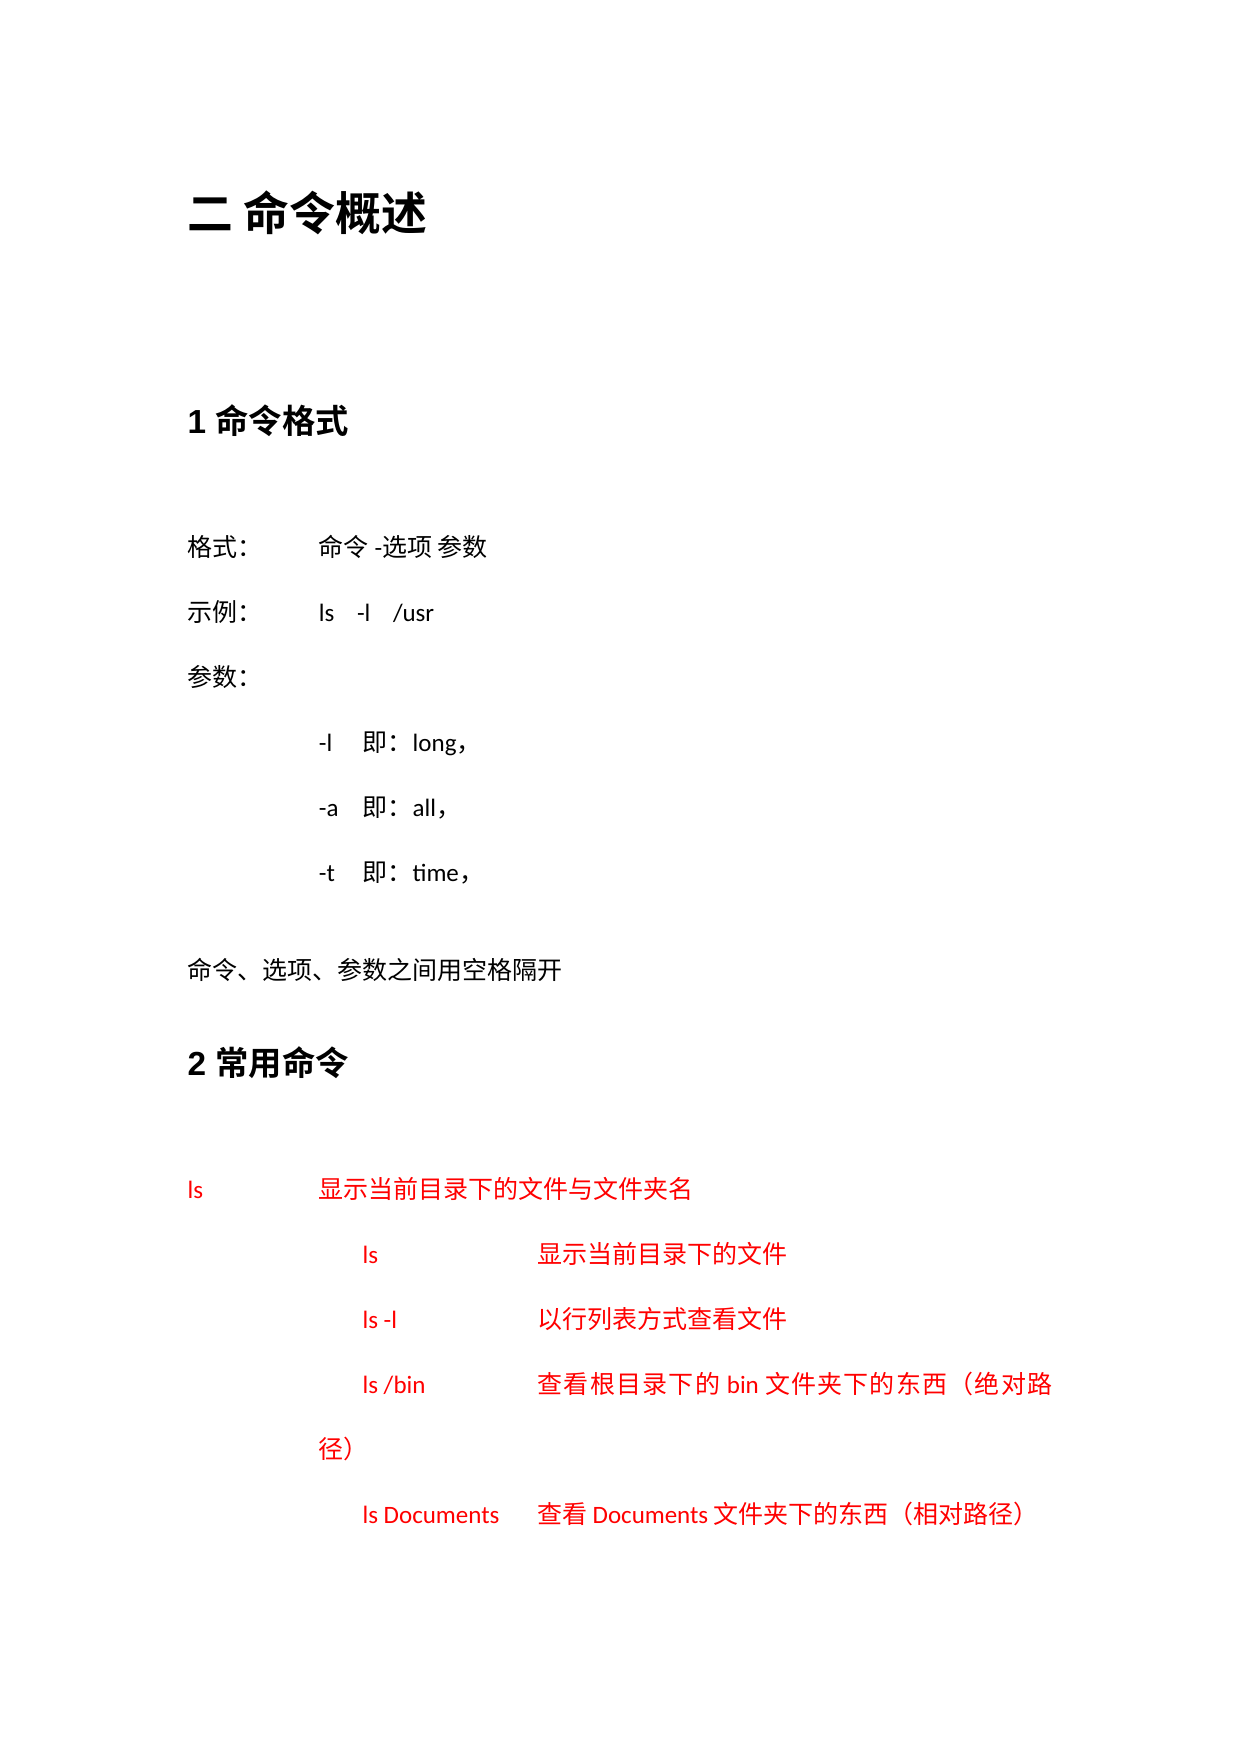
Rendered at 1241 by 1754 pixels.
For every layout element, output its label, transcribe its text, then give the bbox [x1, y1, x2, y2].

text 命令、选项、参数之间用空格隔开 [187, 936, 1053, 1001]
list ls Documents 查看Documents文件夹下的东西（相对路径） [319, 1480, 1053, 1545]
text 参数： [187, 643, 1053, 708]
subtitle 1 命令格式 [187, 387, 1053, 452]
text -a 即：all， [275, 773, 1053, 838]
list ls -l 以行列表方式查看文件 [319, 1285, 1053, 1350]
subtitle 二 命令概述 [187, 162, 1053, 259]
text 示例： ls -l /usr [187, 578, 1053, 643]
text -t 即：time， [275, 838, 1053, 903]
subtitle 2 常用命令 [187, 1028, 1053, 1093]
list ls /bin 查看根目录下的bin文件夹下的东西（绝对路径） [319, 1350, 1053, 1480]
list ls 显示当前目录下的文件 [319, 1220, 1053, 1285]
text 格式： 命令 -选项 参数 [187, 513, 1053, 578]
text -l 即：long， [275, 708, 1053, 773]
list ls 显示当前目录下的文件与文件夹名 [187, 1155, 1053, 1220]
